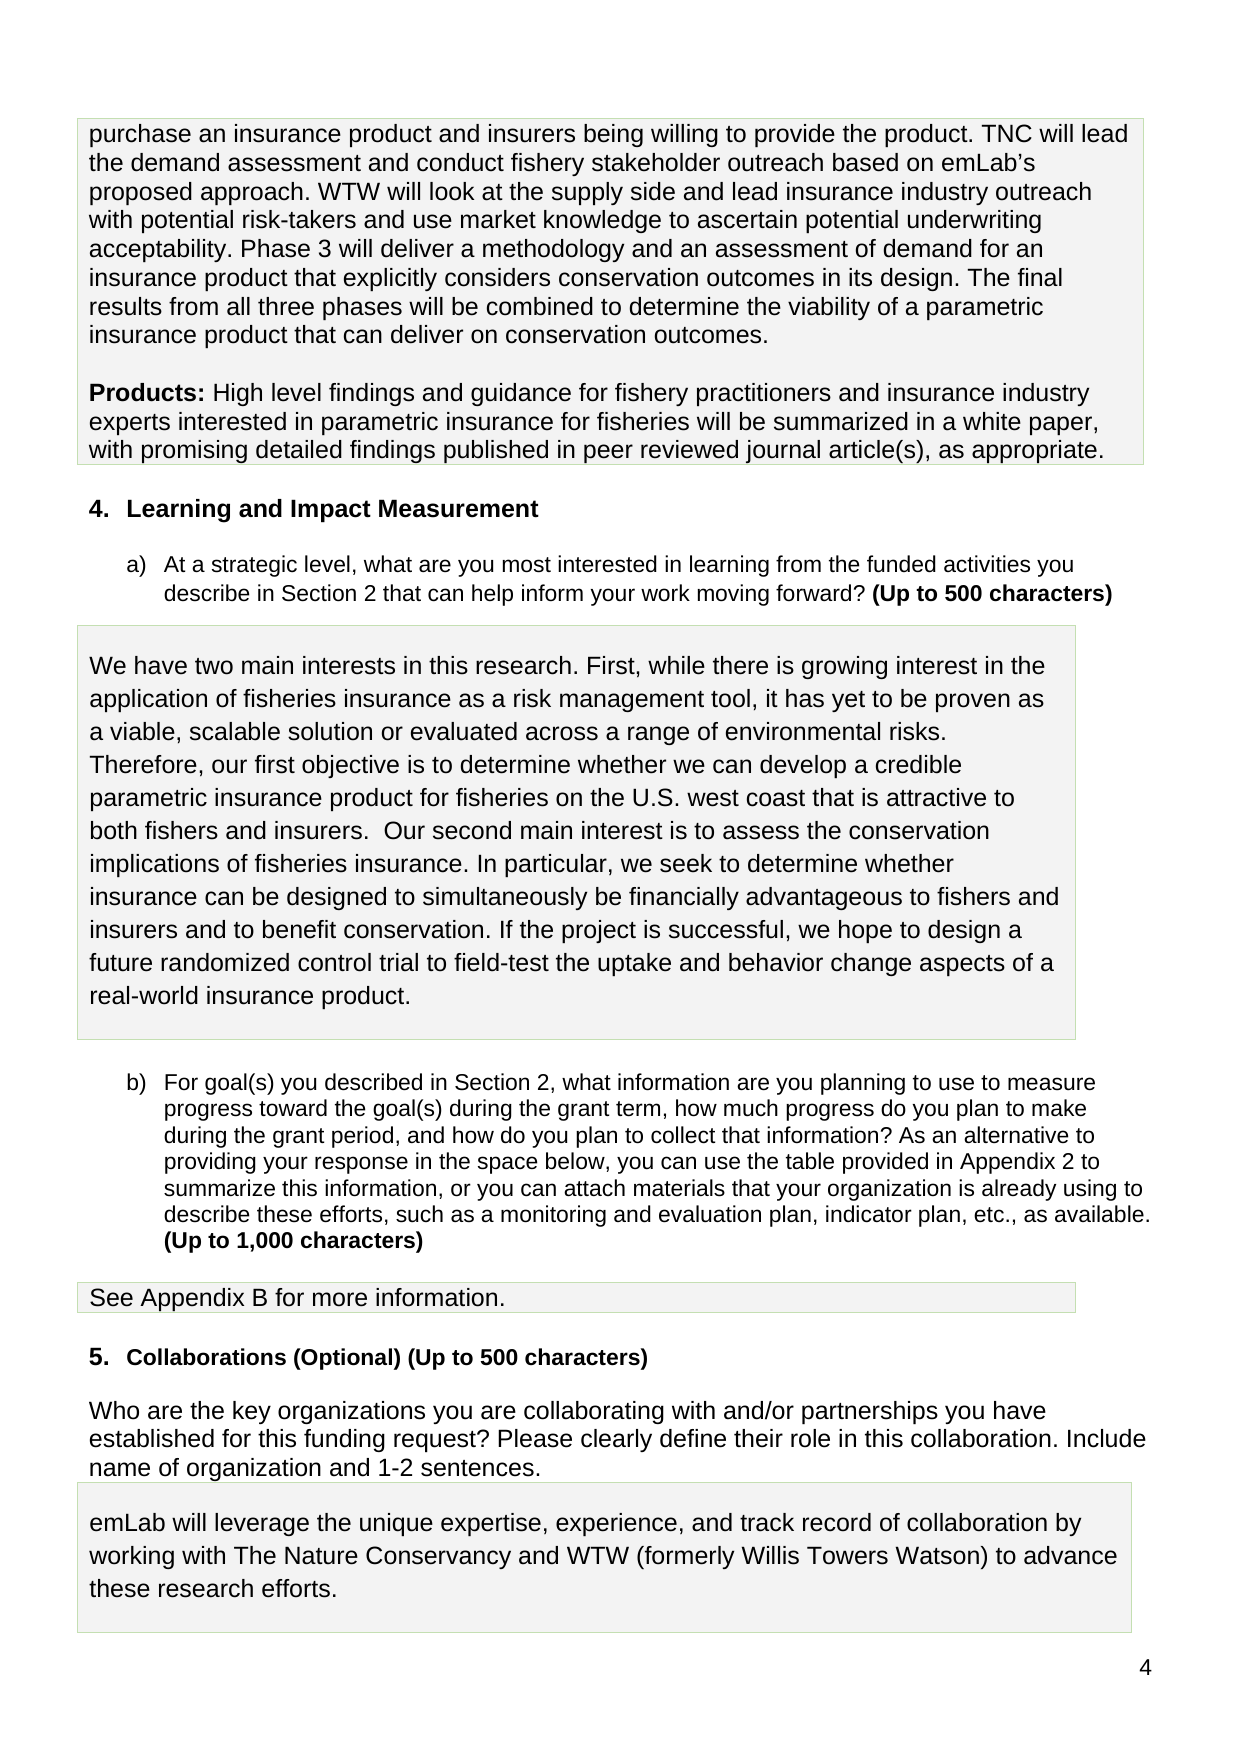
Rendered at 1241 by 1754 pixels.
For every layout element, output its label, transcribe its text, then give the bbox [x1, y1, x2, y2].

list For goal(s) you described in Section 2, what information are you planning to use to measure progress toward the goal(s) during the grant term, how much progress do you plan to make during the grant period, and how do you plan to collect that information? As an alternative to providing your response in the space below, you can use the table provided in Appendix 2 to summarize this information, or you can attach materials that your organization is already using to describe these efforts, such as a monitoring and evaluation plan, indicator plan, etc., as available. (Up to 1,000 characters) [126, 1069, 1152, 1253]
table_header See Appendix B for more information. [78, 1283, 1075, 1312]
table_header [78, 119, 1143, 464]
text Who are the key organizations you are collaborating with and/or partnerships you have established for this funding request? Please clearly define their role in this collaboration. Include name of organization and 1-2 sentences. [89, 1396, 1152, 1482]
list Learning and Impact Measurement [89, 494, 1178, 523]
list Collaborations (Optional) (Up to 500 characters) [89, 1342, 1152, 1371]
list At a strategic level, what are you most interested in learning from the funded activities you describe in Section 2 that can help inform your work moving forward? (Up to 500 characters) [126, 551, 1152, 606]
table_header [78, 1483, 1131, 1632]
table_header We have two main interests in this research. First, while there is growing interest in the application of fisheries insurance as a risk management tool, it has yet to be proven as a viable, scalable solution or evaluated across a range of environmental risks. Therefore, our first objective is to determine whether we can develop a credible parametric insurance product for fisheries on the U.S. west coast that is attractive to both fishers and insurers. Our second main interest is to assess the conservation implications of fisheries insurance. In particular, we seek to determine whether insurance can be designed to simultaneously be financially advantageous to fishers and insurers and to benefit conservation. If the project is successful, we hope to design a future randomized control trial to field-test the uptake and behavior change aspects of a real-world insurance product. [78, 626, 1075, 1039]
